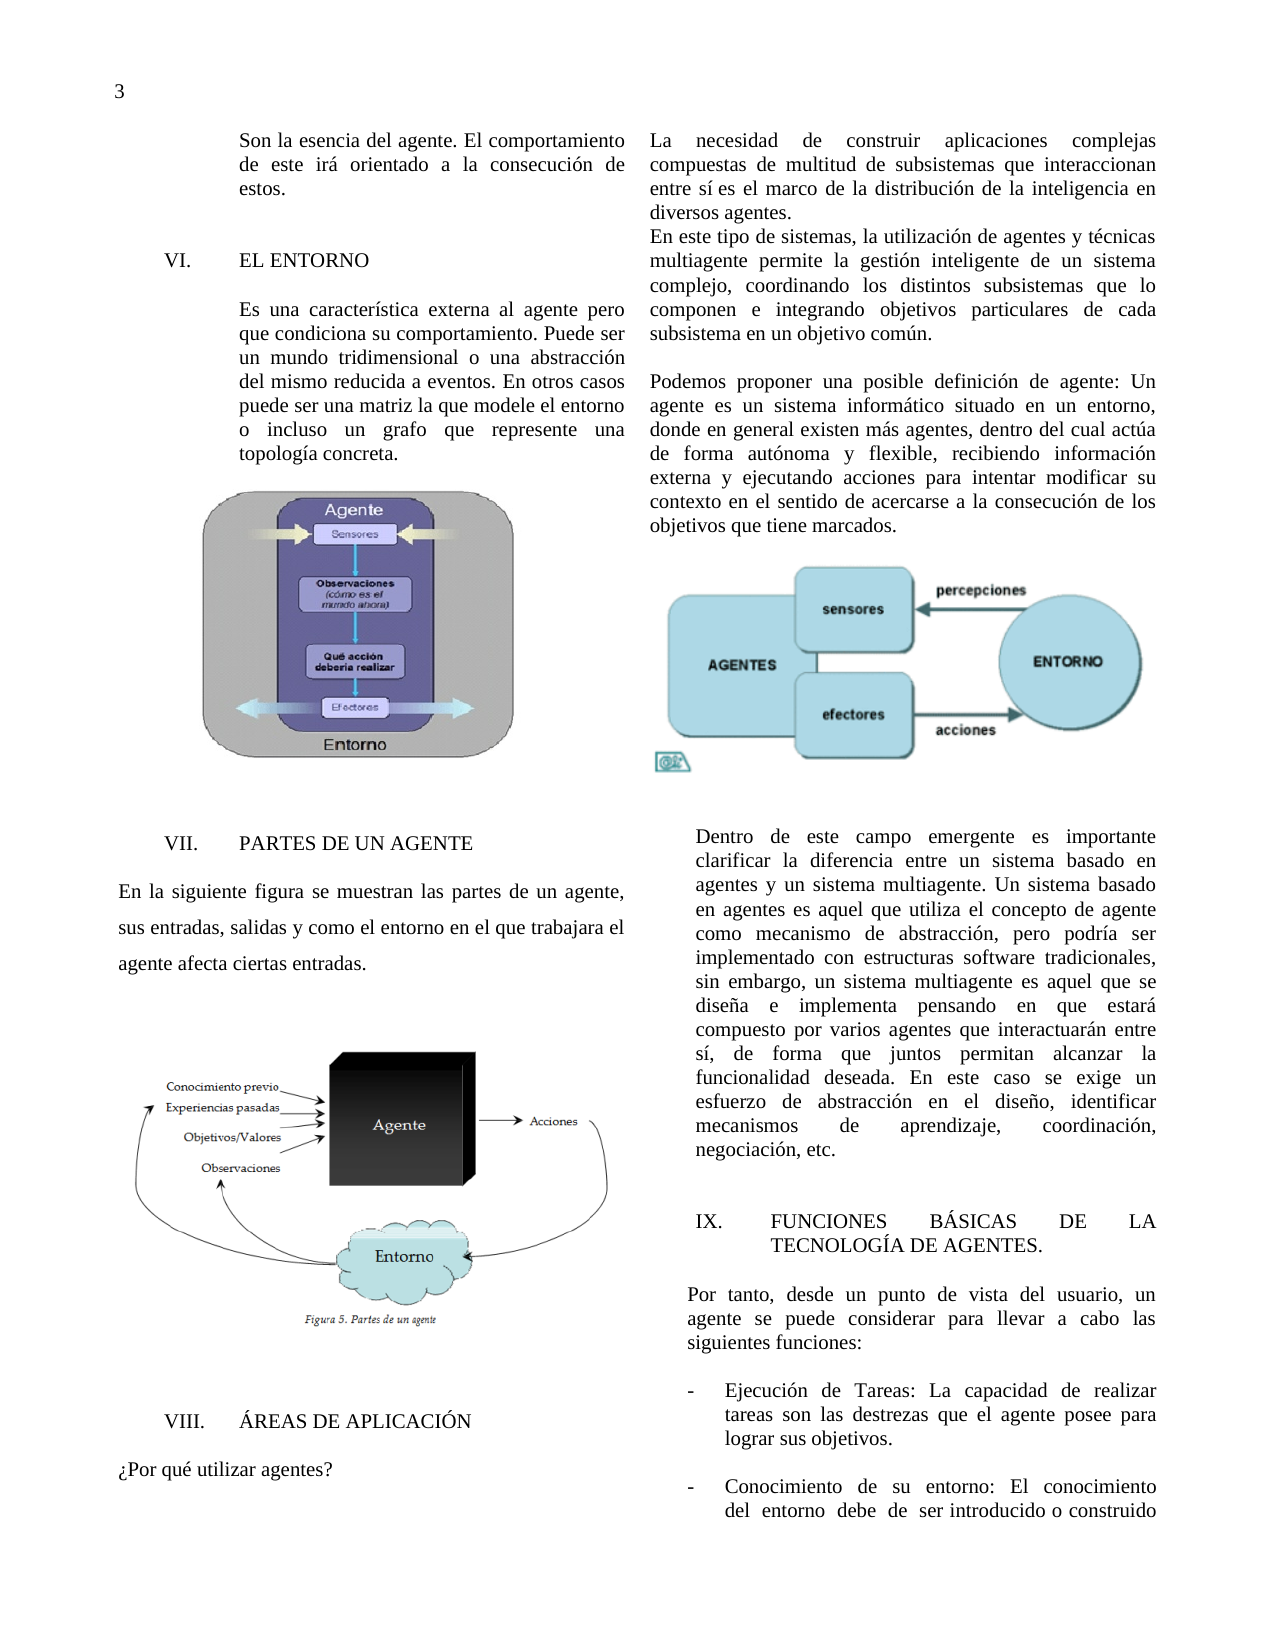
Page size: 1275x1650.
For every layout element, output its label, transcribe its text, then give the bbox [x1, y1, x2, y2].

text La necesidad de construir aplicaciones complejas compuestas de multitud de subsistemas que interaccionan entre sí es el marco de la distribución de la inteligencia en diversos agentes. [649, 128, 1157, 224]
list Son la esencia del agente. El comportamiento de este irá orientado a la consecución de estos. [239, 128, 625, 200]
picture [191, 489, 522, 759]
text En la siguiente figura se muestran las partes de un agente, sus entradas, salidas y como el entorno en el que trabajara el agente afecta ciertas entradas. [118, 879, 625, 975]
list Es una característica externa al agente pero que condiciona su comportamiento. Puede ser un mundo tridimensional o una abstracción del mismo reducida a eventos. En otros casos puede ser una matriz la que modele el entorno o incluso un grafo que represente una topología concreta. [239, 297, 625, 465]
list EL ENTORNO [164, 248, 625, 272]
picture [649, 561, 1173, 801]
list Ejecución de Tareas: La capacidad de realizar tareas son las destrezas que el agente posee para lograr sus objetivos. [687, 1378, 1157, 1450]
list FUNCIONES BÁSICAS DE LA TECNOLOGÍA DE AGENTES. [695, 1209, 1157, 1257]
list ÁREAS DE APLICACIÓN [164, 1409, 625, 1433]
text ¿Por qué utilizar agentes? [118, 1457, 625, 1481]
text En este tipo de sistemas, la utilización de agentes y técnicas multiagente permite la gestión inteligente de un sistema complejo, coordinando los distintos subsistemas que lo componen e integrando objetivos particulares de cada subsistema en un objetivo común. [649, 224, 1157, 345]
text Por tanto, desde un punto de vista del usuario, un agente se puede considerar para llevar a cabo las siguientes funciones: [687, 1281, 1157, 1354]
list PARTES DE UN AGENTE [164, 831, 625, 855]
text Podemos proponer una posible definición de agente: Un agente es un sistema informático situado en un entorno, donde en general existen más agentes, dentro del cual actúa de forma autónoma y flexible, recibiendo información externa y ejecutando acciones para intentar modificar su contexto en el sentido de acercarse a la consecución de los objetivos que tiene marcados. [649, 369, 1157, 537]
text Dentro de este campo emergente es importante clarificar la diferencia entre un sistema basado en agentes y un sistema multiagente. Un sistema basado en agentes es aquel que utiliza el concepto de agente como mecanismo de abstracción, pero podría ser implementado con estructuras software tradicionales, sin embargo, un sistema multiagente es aquel que se diseña e implementa pensando en que estará compuesto por varios agentes que interactuarán entre sí, de forma que juntos permitan alcanzar la funcionalidad deseada. En este caso se exige un esfuerzo de abstracción en el diseño, identificar mecanismos de aprendizaje, coordinación, negociación, etc. [695, 824, 1157, 1161]
picture [118, 1023, 638, 1336]
